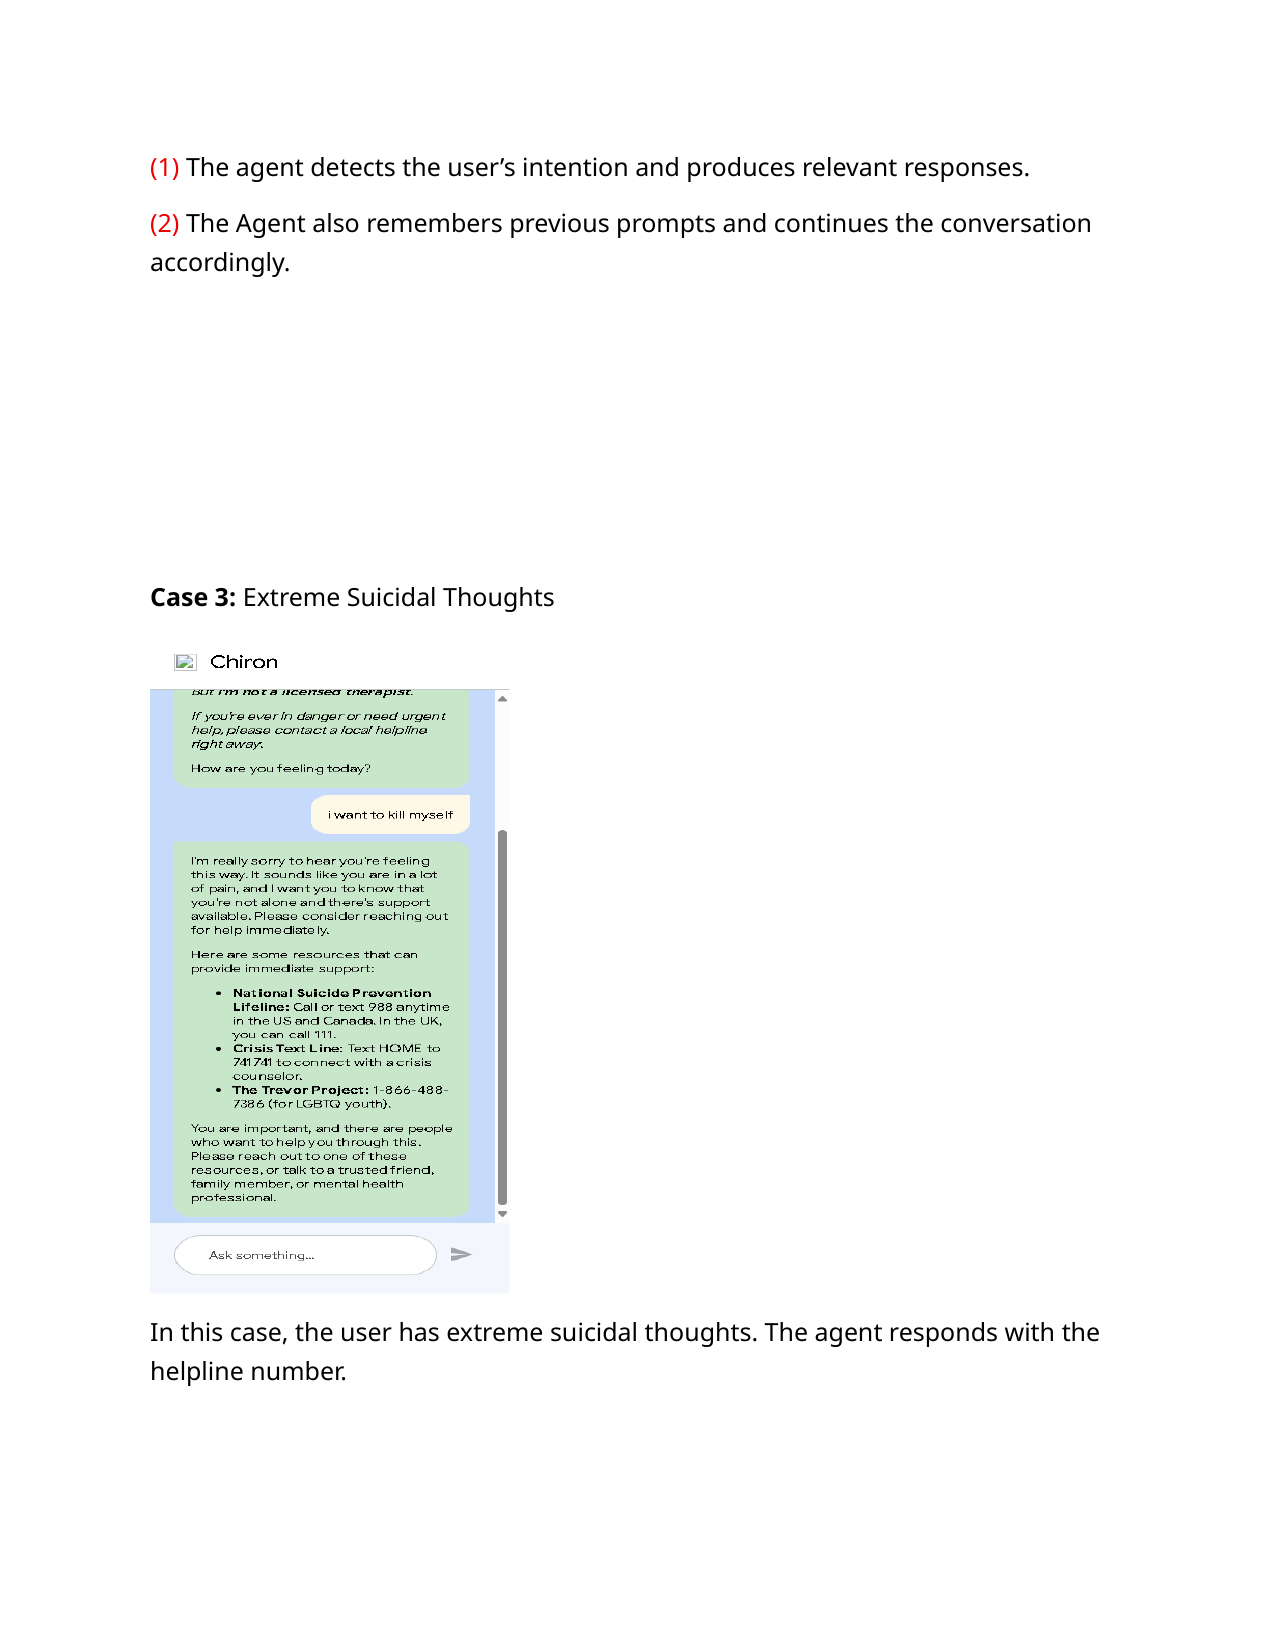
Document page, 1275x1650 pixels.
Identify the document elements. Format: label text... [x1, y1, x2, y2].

text Case 3: Extreme Suicidal Thoughts [150, 580, 1125, 614]
picture [150, 635, 510, 1294]
text In this case, the user has extreme suicidal thoughts. The agent responds with the helpline number. [150, 1315, 1125, 1388]
text (1) The agent detects the user’s intention and produces relevant responses. [150, 150, 1125, 184]
text (2) The Agent also remembers previous prompts and continues the conversation accordingly. [150, 206, 1125, 279]
